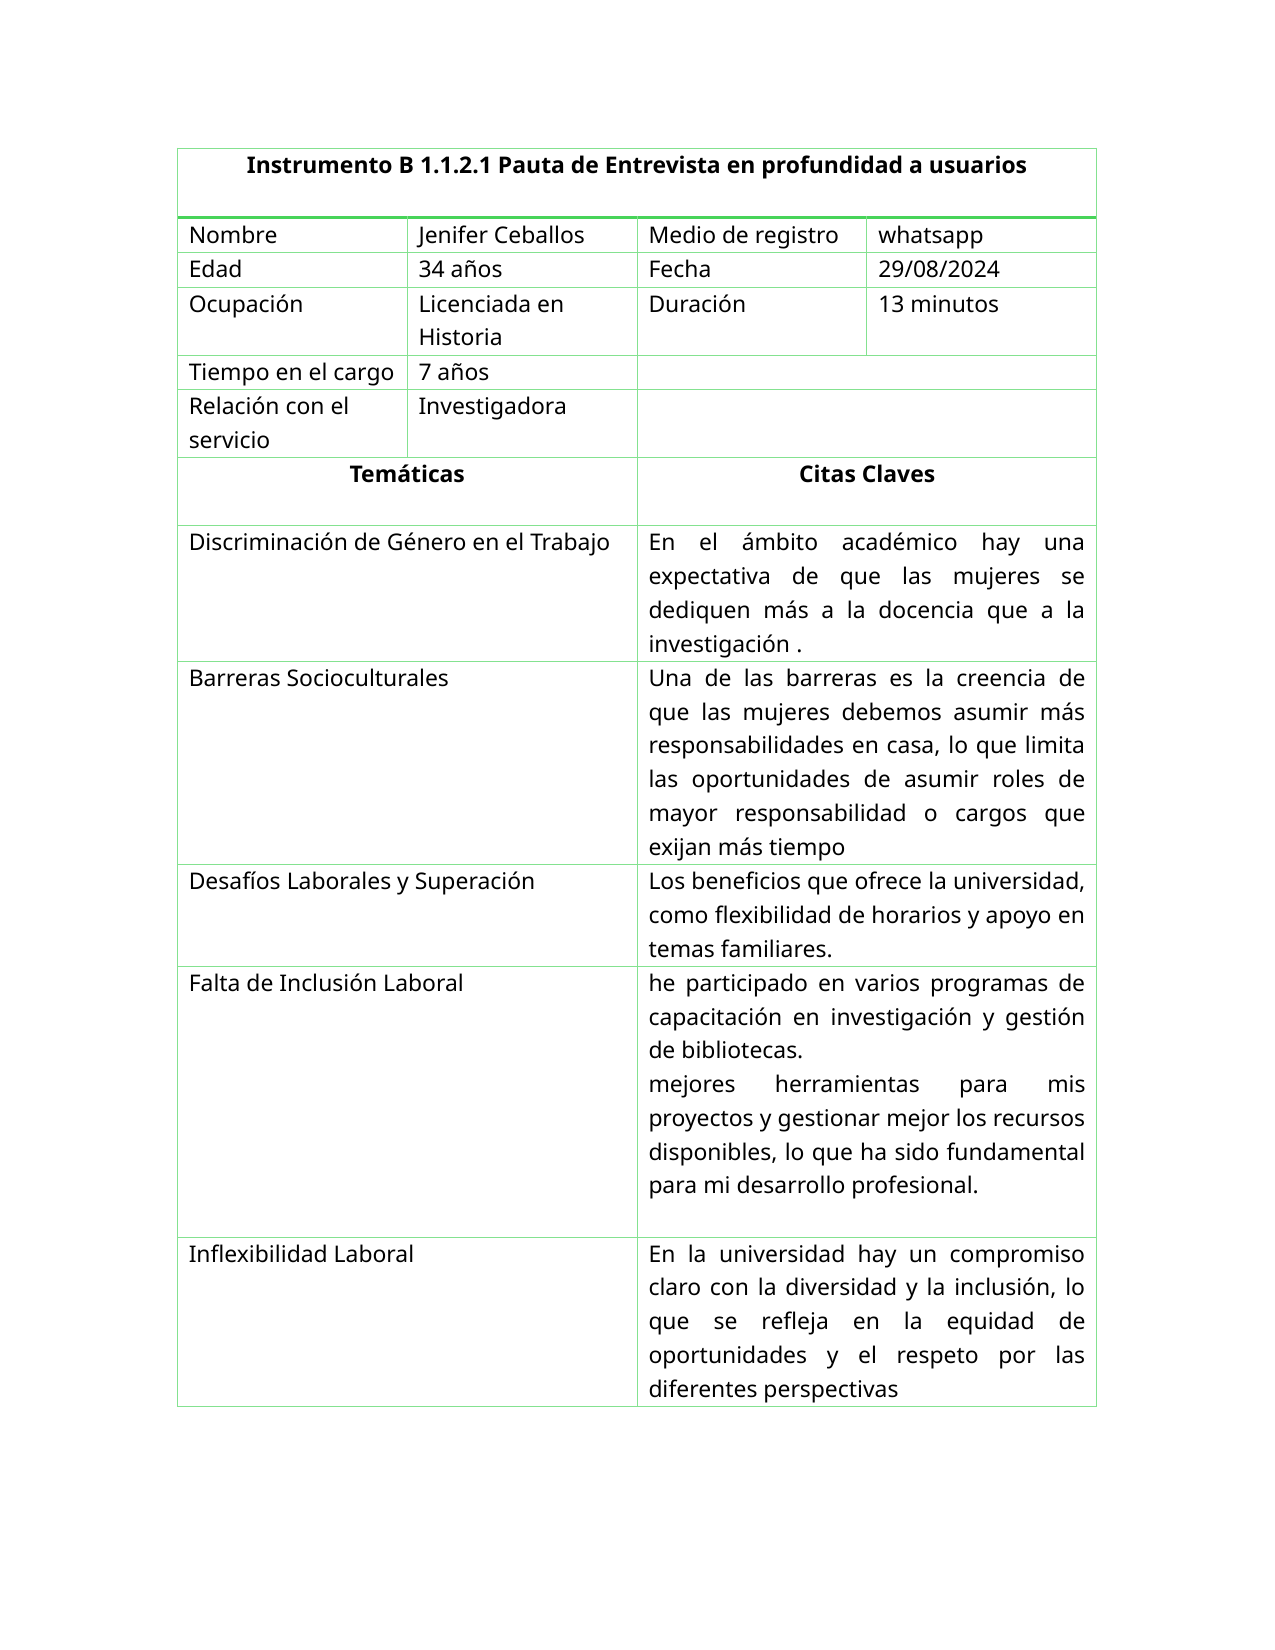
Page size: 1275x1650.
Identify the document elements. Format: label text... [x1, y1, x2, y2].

table_cell [638, 356, 1096, 389]
table_cell Falta de Inclusión Laboral [178, 967, 637, 1237]
table_cell Temáticas [178, 458, 637, 525]
table_cell Relación con el servicio [178, 390, 407, 457]
table_cell Medio de registro [638, 219, 866, 252]
table_header Instrumento B 1.1.2.1 Pauta de Entrevista en profundidad a usuarios [178, 149, 1096, 216]
table_cell Duración [638, 288, 866, 355]
table_cell Ocupación [178, 288, 407, 355]
table_cell Inflexibilidad Laboral [178, 1238, 637, 1406]
table_cell he participado en varios programas de capacitación en investigación y gestión de bibliotecas. mejores herramientas para mis proyectos y gestionar mejor los recursos disponibles, lo que ha sido fundamental para mi desarrollo profesional. [638, 967, 1096, 1237]
table_cell whatsapp [867, 219, 1096, 252]
table_cell Fecha [638, 253, 866, 287]
table_cell En el ámbito académico hay una expectativa de que las mujeres se dediquen más a la docencia que a la investigación . [638, 526, 1096, 661]
table_cell 7 años [408, 356, 637, 389]
table_cell Los beneficios que ofrece la universidad, como flexibilidad de horarios y apoyo en temas familiares. [638, 865, 1096, 966]
table_cell Discriminación de Género en el Trabajo [178, 526, 637, 661]
table_cell En la universidad hay un compromiso claro con la diversidad y la inclusión, lo que se refleja en la equidad de oportunidades y el respeto por las diferentes perspectivas [638, 1238, 1096, 1406]
table_cell Una de las barreras es la creencia de que las mujeres debemos asumir más responsabilidades en casa, lo que limita las oportunidades de asumir roles de mayor responsabilidad o cargos que exijan más tiempo [638, 662, 1096, 864]
table_cell Barreras Socioculturales [178, 662, 637, 864]
table_cell Edad [178, 253, 407, 287]
table_cell 34 años [408, 253, 637, 287]
table_cell Desafíos Laborales y Superación [178, 865, 637, 966]
table_cell Citas Claves [638, 458, 1096, 525]
table_cell Jenifer Ceballos [408, 219, 637, 252]
table_cell [638, 390, 1096, 457]
table_cell Investigadora [408, 390, 637, 457]
table_cell 29/08/2024 [867, 253, 1096, 287]
table_cell Tiempo en el cargo [178, 356, 407, 389]
table_cell 13 minutos [867, 288, 1096, 355]
table_cell Licenciada en Historia [408, 288, 637, 355]
table_cell Nombre [178, 219, 407, 252]
